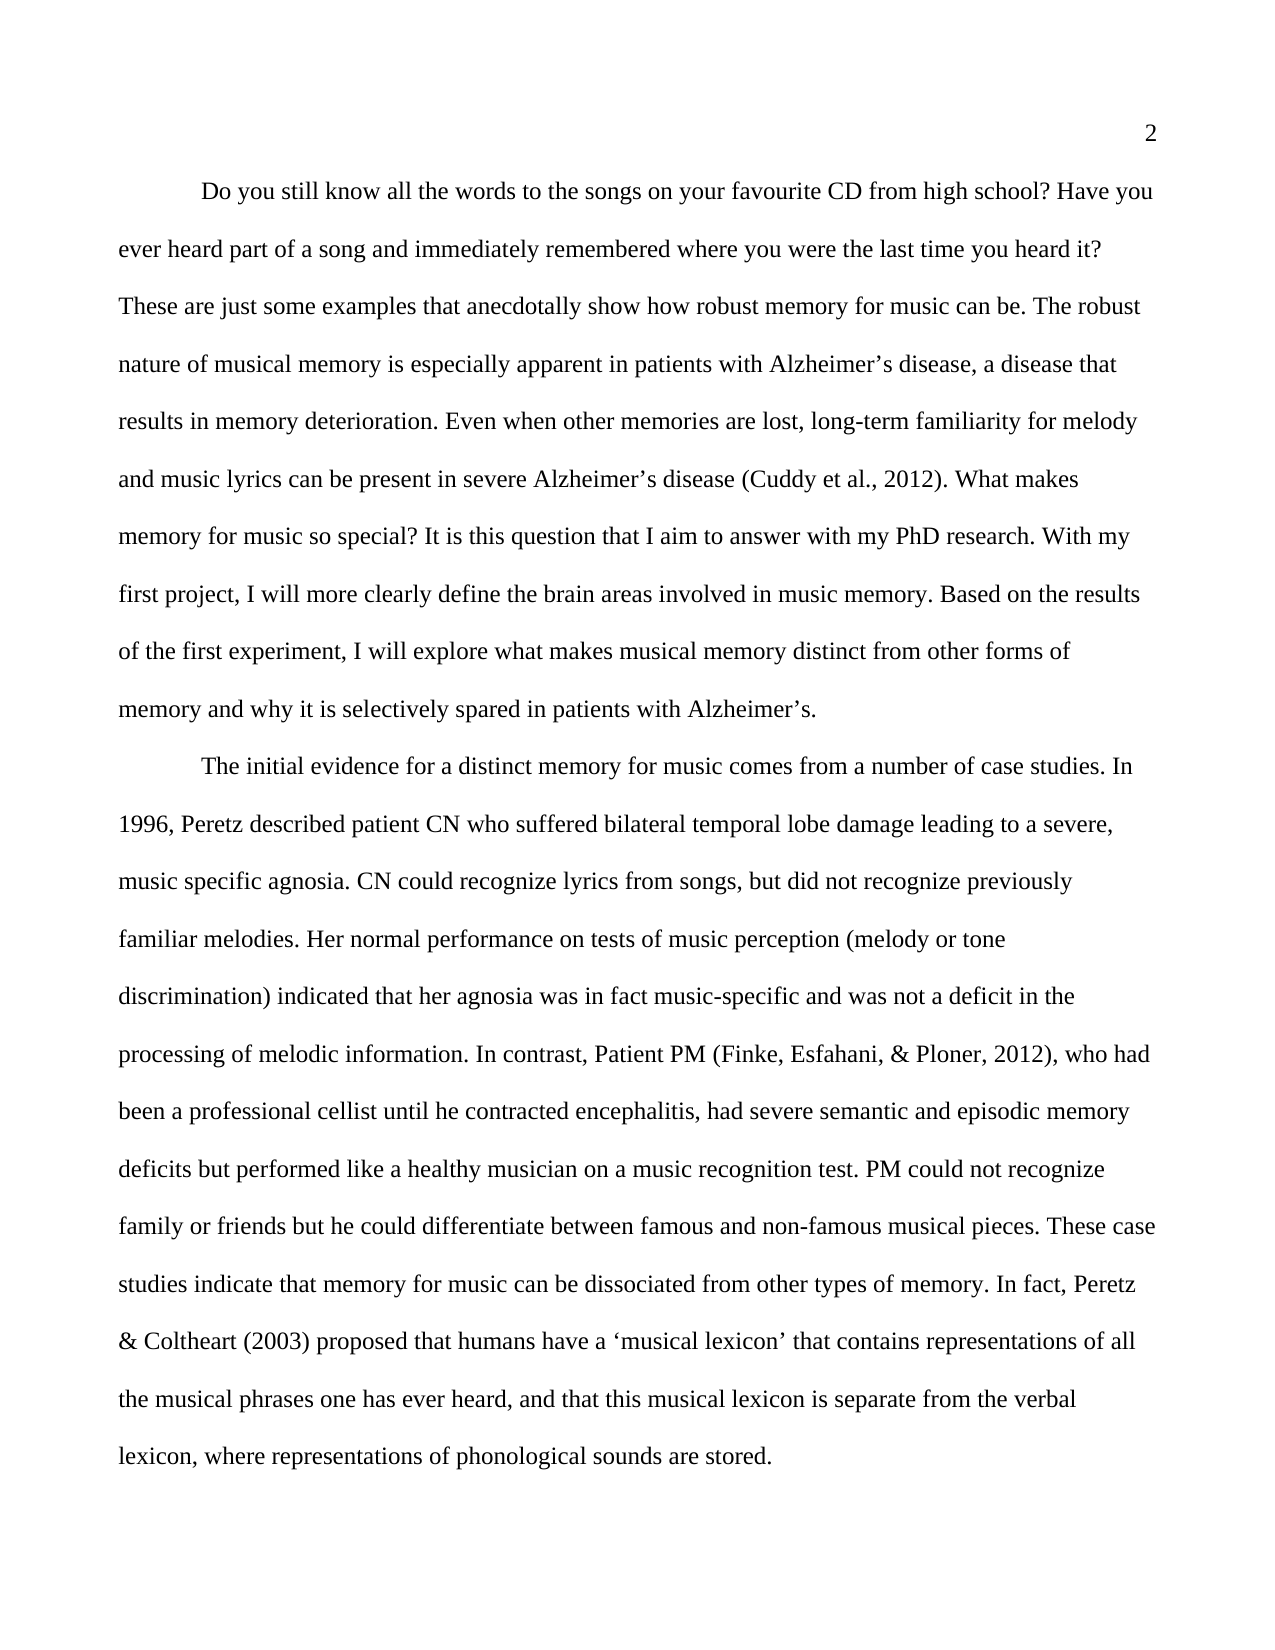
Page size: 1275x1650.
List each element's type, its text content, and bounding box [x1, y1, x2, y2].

text Do you still know all the words to the songs on your favourite CD from high school? Have you ever heard part of a song and immediately remembered where you were the last time you heard it? These are just some examples that anecdotally show how robust memory for music can be. The robust nature of musical memory is especially apparent in patients with Alzheimer’s disease, a disease that results in memory deterioration. Even when other memories are lost, long-term familiarity for melody and music lyrics can be present in severe Alzheimer’s disease (Cuddy et al., 2012). What makes memory for music so special? It is this question that I aim to answer with my PhD research. With my first project, I will more clearly define the brain areas involved in music memory. Based on the results of the first experiment, I will explore what makes musical memory distinct from other forms of memory and why it is selectively spared in patients with Alzheimer’s. [118, 176, 1157, 723]
text The initial evidence for a distinct memory for music comes from a number of case studies. In 1996, Peretz described patient CN who suffered bilateral temporal lobe damage leading to a severe, music specific agnosia. CN could recognize lyrics from songs, but did not recognize previously familiar melodies. Her normal performance on tests of music perception (melody or tone discrimination) indicated that her agnosia was in fact music-specific and was not a deficit in the processing of melodic information. In contrast, Patient PM (Finke, Esfahani, & Ploner, 2012), who had been a professional cellist until he contracted encephalitis, had severe semantic and episodic memory deficits but performed like a healthy musician on a music recognition test. PM could not recognize family or friends but he could differentiate between famous and non-famous musical pieces. These case studies indicate that memory for music can be dissociated from other types of memory. In fact, Peretz & Coltheart (2003) proposed that humans have a ‘musical lexicon’ that contains representations of all the musical phrases one has ever heard, and that this musical lexicon is separate from the verbal lexicon, where representations of phonological sounds are stored. [118, 751, 1157, 1470]
